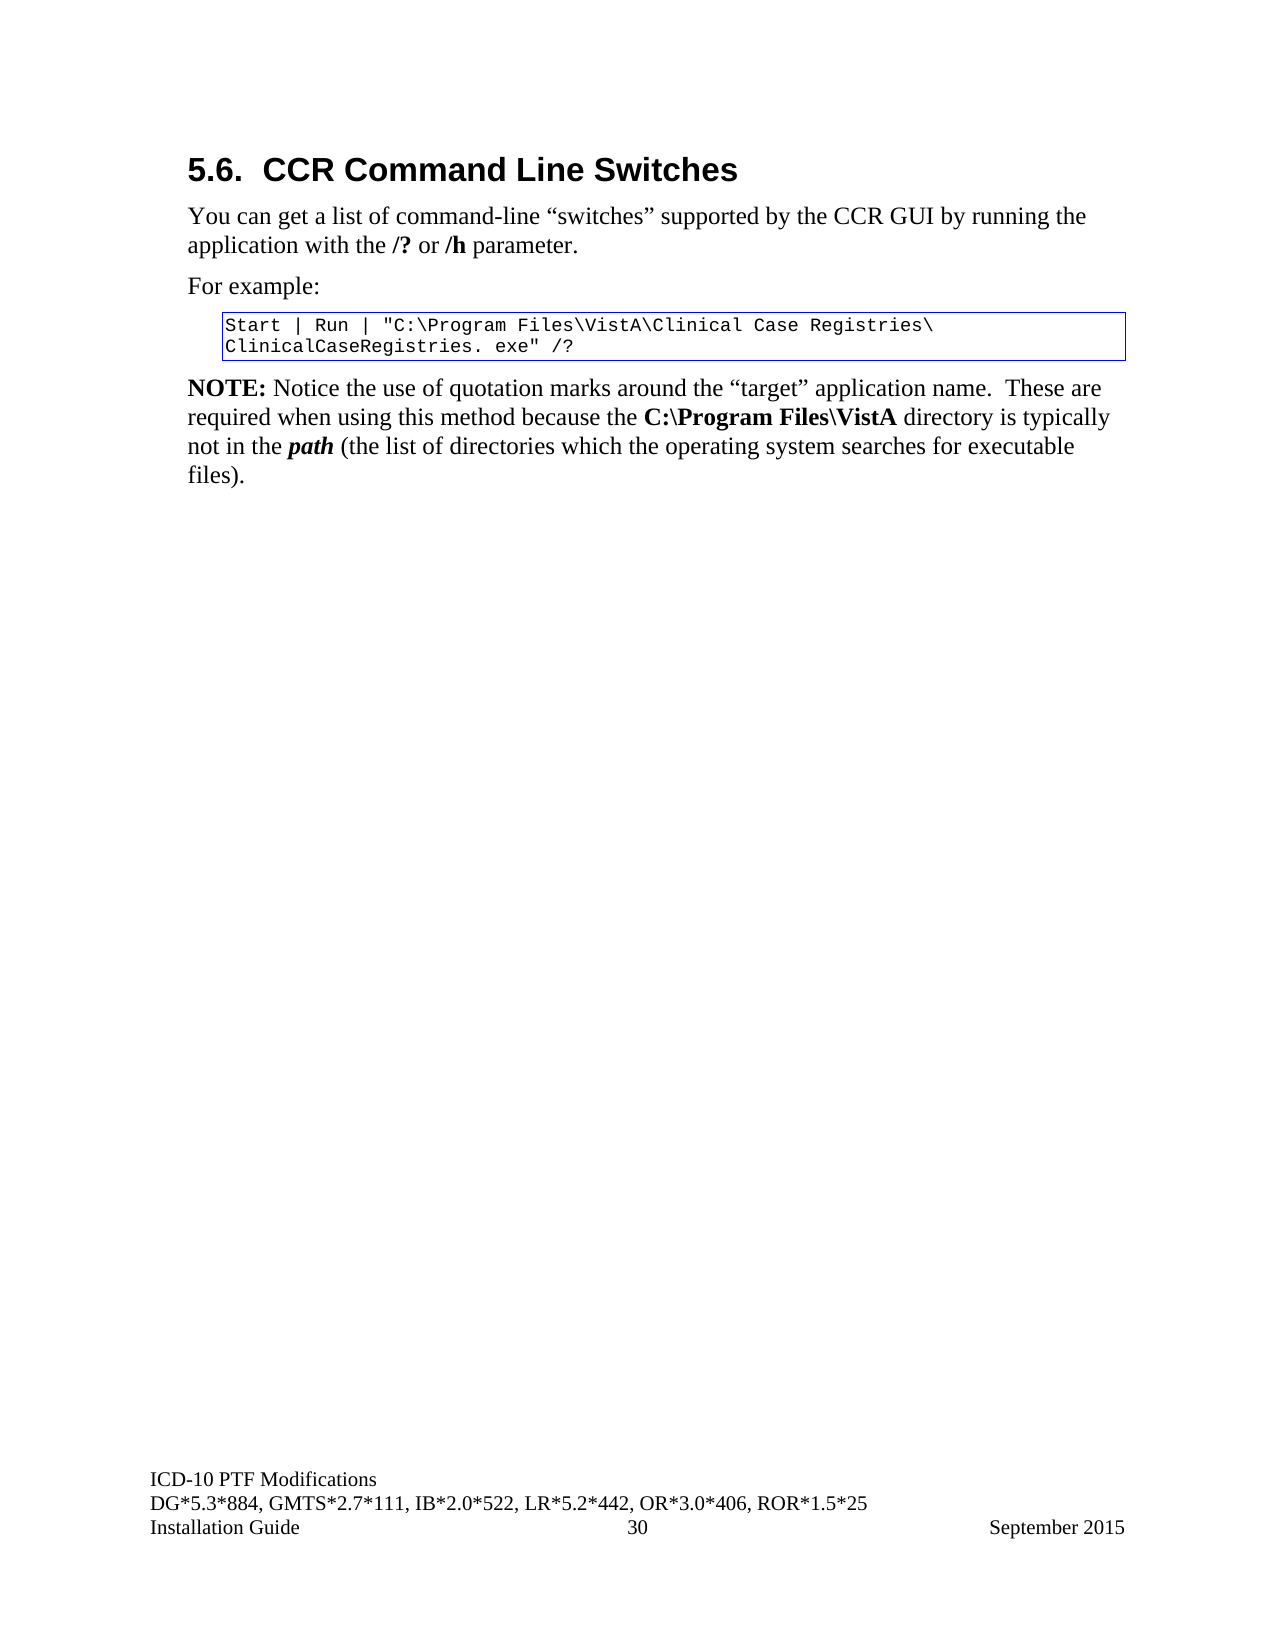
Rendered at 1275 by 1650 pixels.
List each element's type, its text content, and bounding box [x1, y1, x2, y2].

text Start | Run | "C:\Program Files\VistA\Clinical Case Registries\ClinicalCaseRegistries. exe" /? [223, 313, 1125, 360]
text For example: [187, 271, 1125, 300]
text You can get a list of command-line “switches” supported by the CCR GUI by running the application with the /? or /h parameter. [187, 201, 1125, 258]
text NOTE: Notice the use of quotation marks around the “target” application name. These are required when using this method because the C:\Program Files\VistA directory is typically not in the path (the list of directories which the operating system searches for executable files). [187, 373, 1125, 488]
subtitle CCR Command Line Switches [187, 150, 1125, 188]
